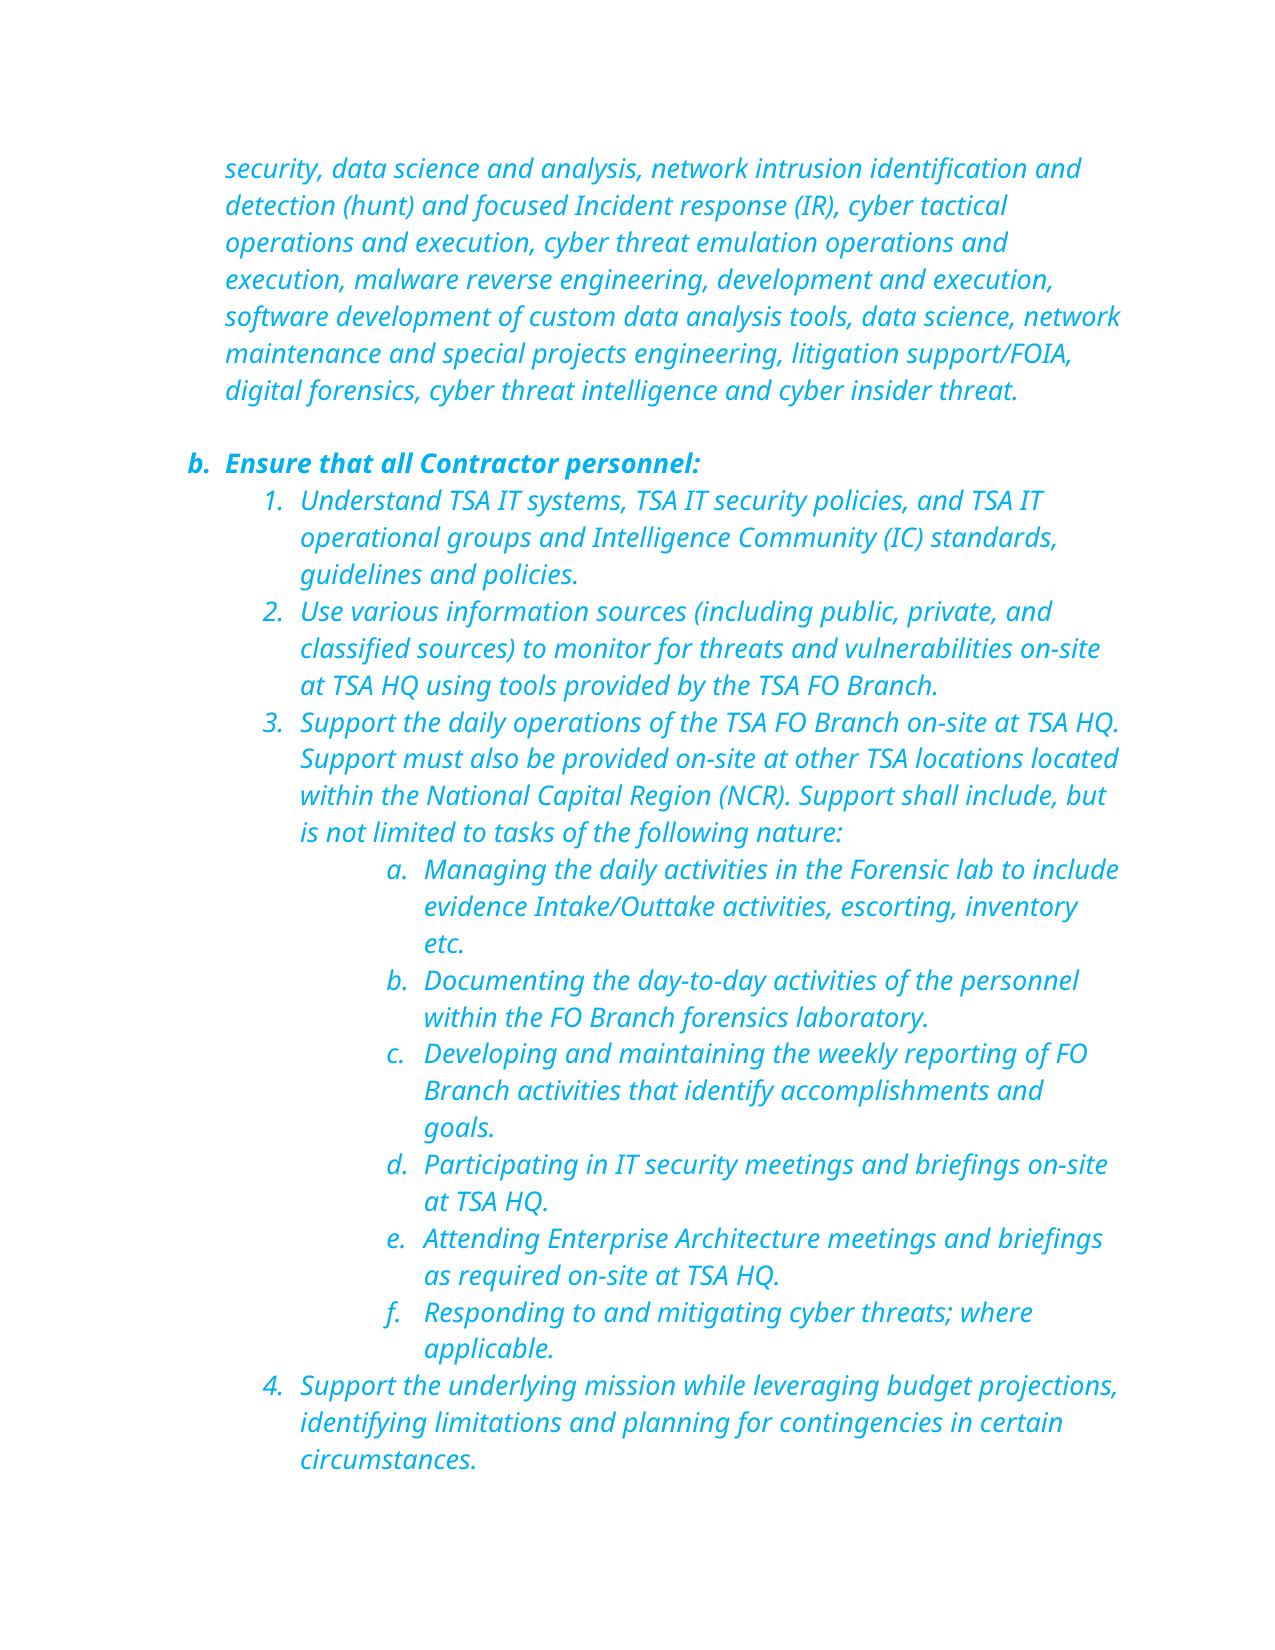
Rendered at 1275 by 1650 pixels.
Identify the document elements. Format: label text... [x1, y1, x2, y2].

list Responding to and mitigating cyber threats; where applicable. [386, 1293, 1125, 1367]
list Managing the daily activities in the Forensic lab to include evidence Intake/Outtake activities, escorting, inventory etc. [386, 851, 1125, 961]
list Participating in IT security meetings and briefings on-site at TSA HQ. [386, 1146, 1125, 1219]
list Developing and maintaining the weekly reporting of FO Branch activities that identify accomplishments and goals. [386, 1035, 1125, 1146]
list Understand TSA IT systems, TSA IT security policies, and TSA IT operational groups and Intelligence Community (IC) standards, guidelines and policies. [262, 482, 1125, 592]
list Ensure that all Contractor personnel: [187, 445, 1125, 482]
list Use various information sources (including public, private, and classified sources) to monitor for threats and vulnerabilities on-site at TSA HQ using tools provided by the TSA FO Branch. [262, 592, 1125, 703]
list Documenting the day-to-day activities of the personnel within the FO Branch forensics laboratory. [386, 961, 1125, 1035]
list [187, 150, 1125, 408]
list Support the underlying mission while leveraging budget projections, identifying limitations and planning for contingencies in certain circumstances. [262, 1367, 1125, 1477]
list Support the daily operations of the TSA FO Branch on-site at TSA HQ. Support must also be provided on-site at other TSA locations located within the National Capital Region (NCR). Support shall include, but is not limited to tasks of the following nature: [262, 703, 1125, 851]
list Attending Enterprise Architecture meetings and briefings as required on-site at TSA HQ. [386, 1219, 1125, 1293]
